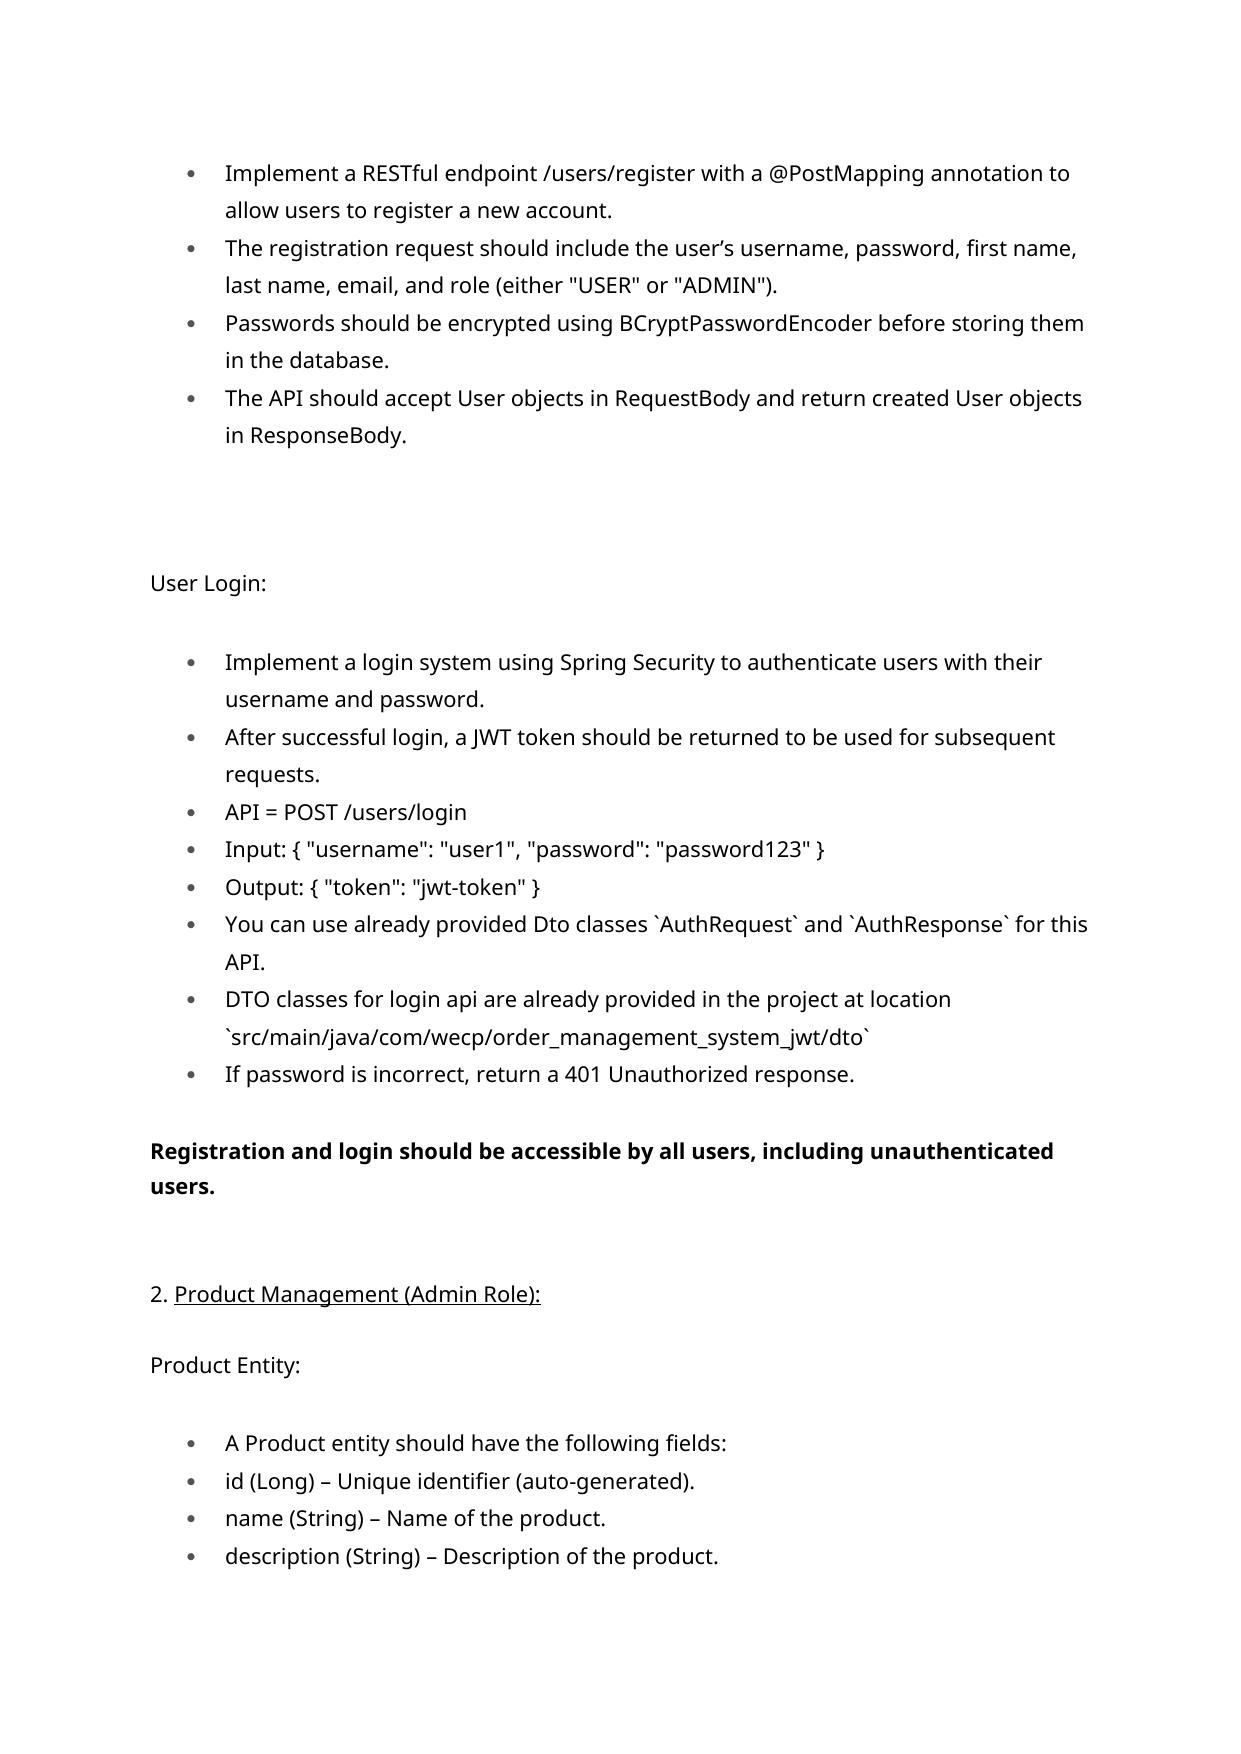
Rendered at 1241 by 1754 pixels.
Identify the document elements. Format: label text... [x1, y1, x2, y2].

list API = POST /users/login [187, 789, 1090, 826]
list The API should accept User objects in RequestBody and return created User objects in ResponseBody. [187, 375, 1090, 450]
text 2. Product Management (Admin Role): [150, 1273, 1090, 1308]
list name (String) – Name of the product. [187, 1496, 1090, 1533]
text Registration and login should be accessible by all users, including unauthenticated users. [150, 1130, 1090, 1201]
list If password is incorrect, return a 401 Unauthorized response. [187, 1051, 1090, 1089]
list id (Long) – Unique identifier (auto-generated). [187, 1458, 1090, 1496]
list Input: { "username": "user1", "password": "password123" } [187, 826, 1090, 864]
list The registration request should include the user’s username, password, first name, last name, email, and role (either "USER" or "ADMIN"). [187, 225, 1090, 300]
list Implement a login system using Spring Security to authenticate users with their username and password. [187, 639, 1090, 714]
list Implement a RESTful endpoint /users/register with a @PostMapping annotation to allow users to register a new account. [187, 150, 1090, 225]
list Output: { "token": "jwt-token" } [187, 864, 1090, 901]
list You can use already provided Dto classes `AuthRequest` and `AuthResponse` for this API. [187, 901, 1090, 976]
list A Product entity should have the following fields: [187, 1421, 1090, 1458]
text Product Entity: [150, 1344, 1090, 1380]
text User Login: [150, 562, 1090, 598]
list description (String) – Description of the product. [187, 1533, 1090, 1571]
list DTO classes for login api are already provided in the project at location `src/main/java/com/wecp/order_management_system_jwt/dto` [187, 976, 1090, 1051]
list After successful login, a JWT token should be returned to be used for subsequent requests. [187, 714, 1090, 789]
list Passwords should be encrypted using BCryptPasswordEncoder before storing them in the database. [187, 300, 1090, 375]
